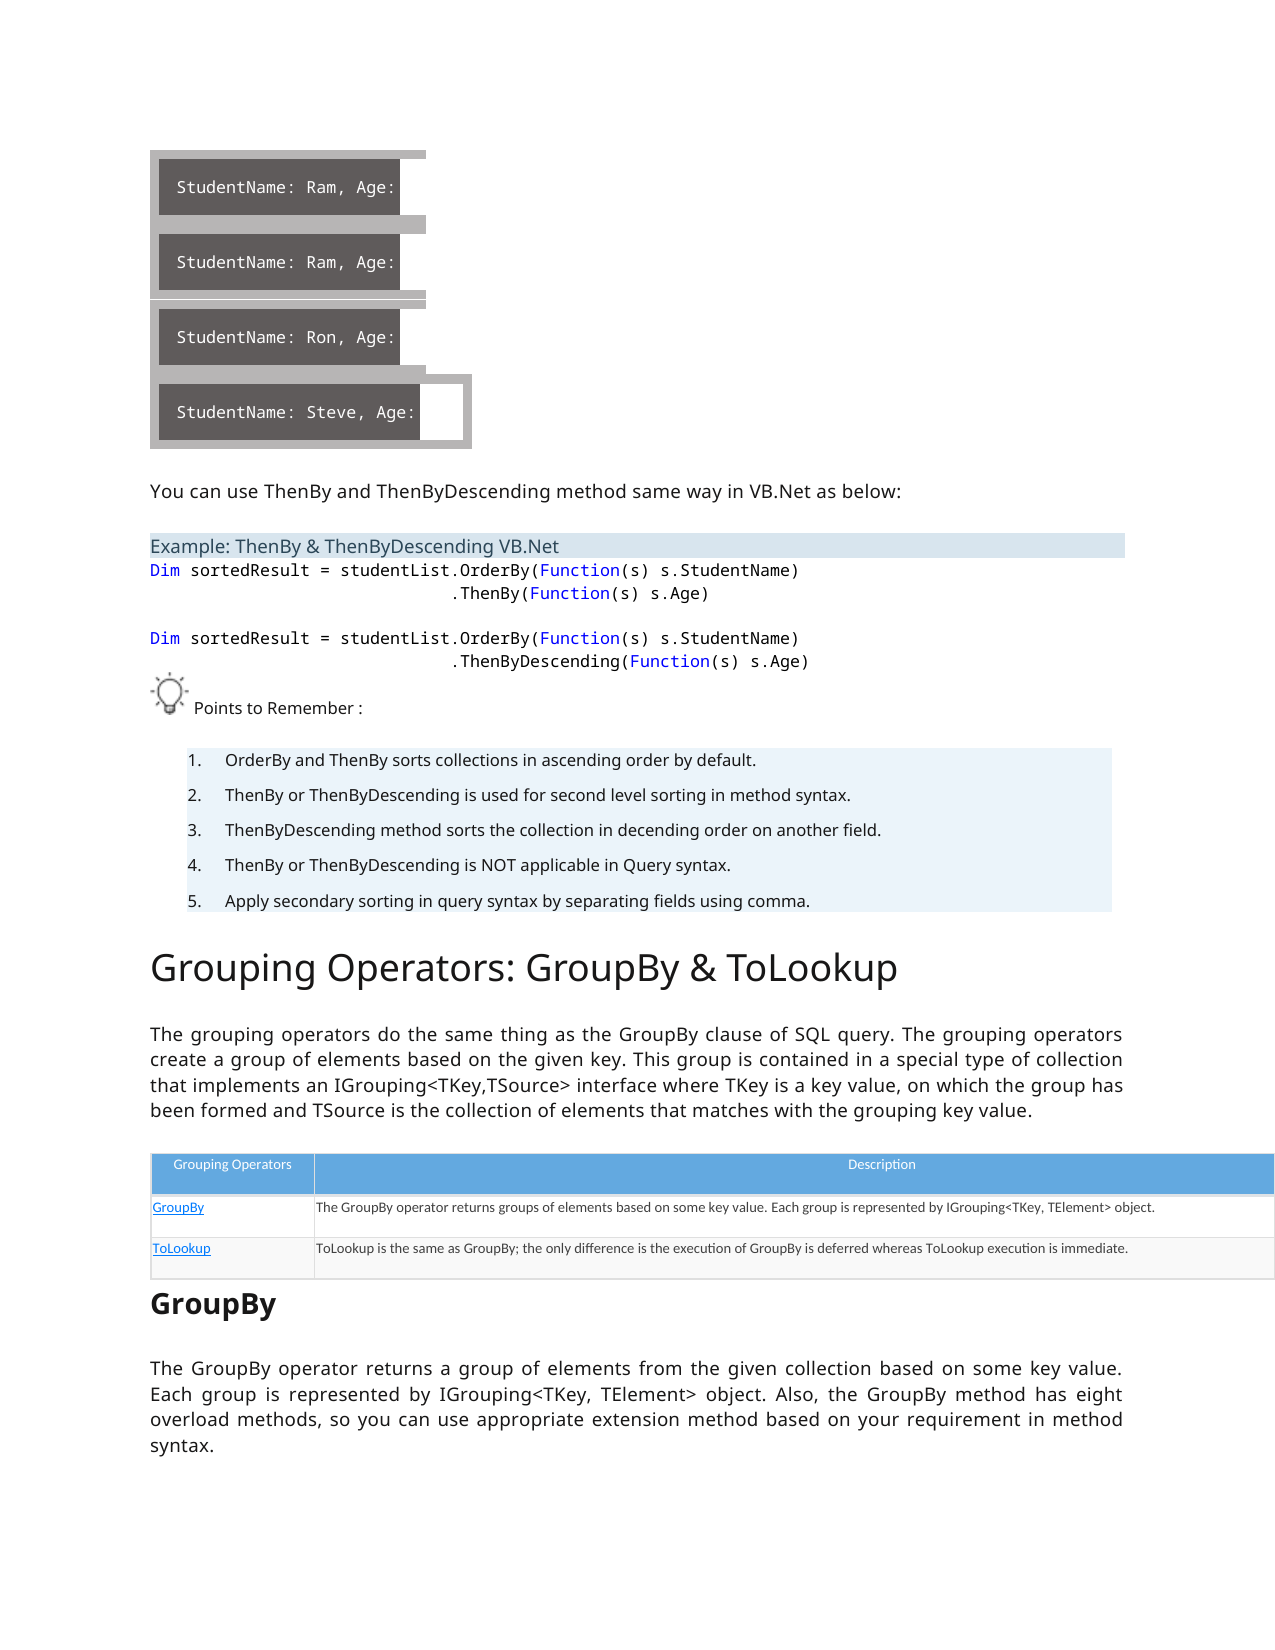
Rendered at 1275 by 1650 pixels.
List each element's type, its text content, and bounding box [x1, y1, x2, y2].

list ThenBy or ThenByDescending is NOT applicable in Query syntax. [187, 854, 1112, 877]
text Points to Remember : [150, 672, 1125, 719]
text Dim sortedResult = studentList.OrderBy(Function(s) s.StudentName) [150, 558, 1125, 581]
text Example: ThenBy & ThenByDescending VB.Net [150, 533, 1125, 558]
table_cell GroupBy [152, 1197, 314, 1237]
table_header Grouping Operators [152, 1154, 314, 1194]
text The GroupBy operator returns a group of elements from the given collection based on some key value. Each group is represented by IGrouping<TKey, TElement> object. Also, the GroupBy method has eight overload methods, so you can use appropriate extension method based on your requirement in method syntax. [150, 1356, 1125, 1458]
list ThenBy or ThenByDescending is used for second level sorting in method syntax. [187, 783, 1112, 806]
text .ThenBy(Function(s) s.Age) [150, 581, 1125, 604]
table_cell The GroupBy operator returns groups of elements based on some key value. Each group is represented by IGrouping<TKey, TElement> object. [315, 1197, 1274, 1237]
text You can use ThenBy and ThenByDescending method same way in VB.Net as below: [150, 478, 1125, 504]
list ThenByDescending method sorts the collection in decending order on another field. [187, 819, 1112, 841]
picture [150, 672, 189, 715]
text .ThenByDescending(Function(s) s.Age) [150, 649, 1125, 672]
table_cell ToLookup is the same as GroupBy; the only difference is the execution of GroupBy is deferred whereas ToLookup execution is immediate. [315, 1238, 1274, 1278]
text The grouping operators do the same thing as the GroupBy clause of SQL query. The grouping operators create a group of elements based on the given key. This group is contained in a special type of collection that implements an IGrouping<TKey,TSource> interface where TKey is a key value, on which the group has been formed and TSource is the collection of elements that matches with the grouping key value. [150, 1021, 1125, 1123]
list OrderBy and ThenBy sorts collections in ascending order by default. [187, 748, 1112, 771]
table_cell ToLookup [152, 1238, 314, 1278]
subtitle GroupBy [150, 1283, 1125, 1323]
list Apply secondary sorting in query syntax by separating fields using comma. [187, 889, 1112, 912]
text Dim sortedResult = studentList.OrderBy(Function(s) s.StudentName) [150, 627, 1125, 649]
table_header Description [315, 1154, 1274, 1194]
subtitle Grouping Operators: GroupBy & ToLookup [150, 941, 1125, 992]
